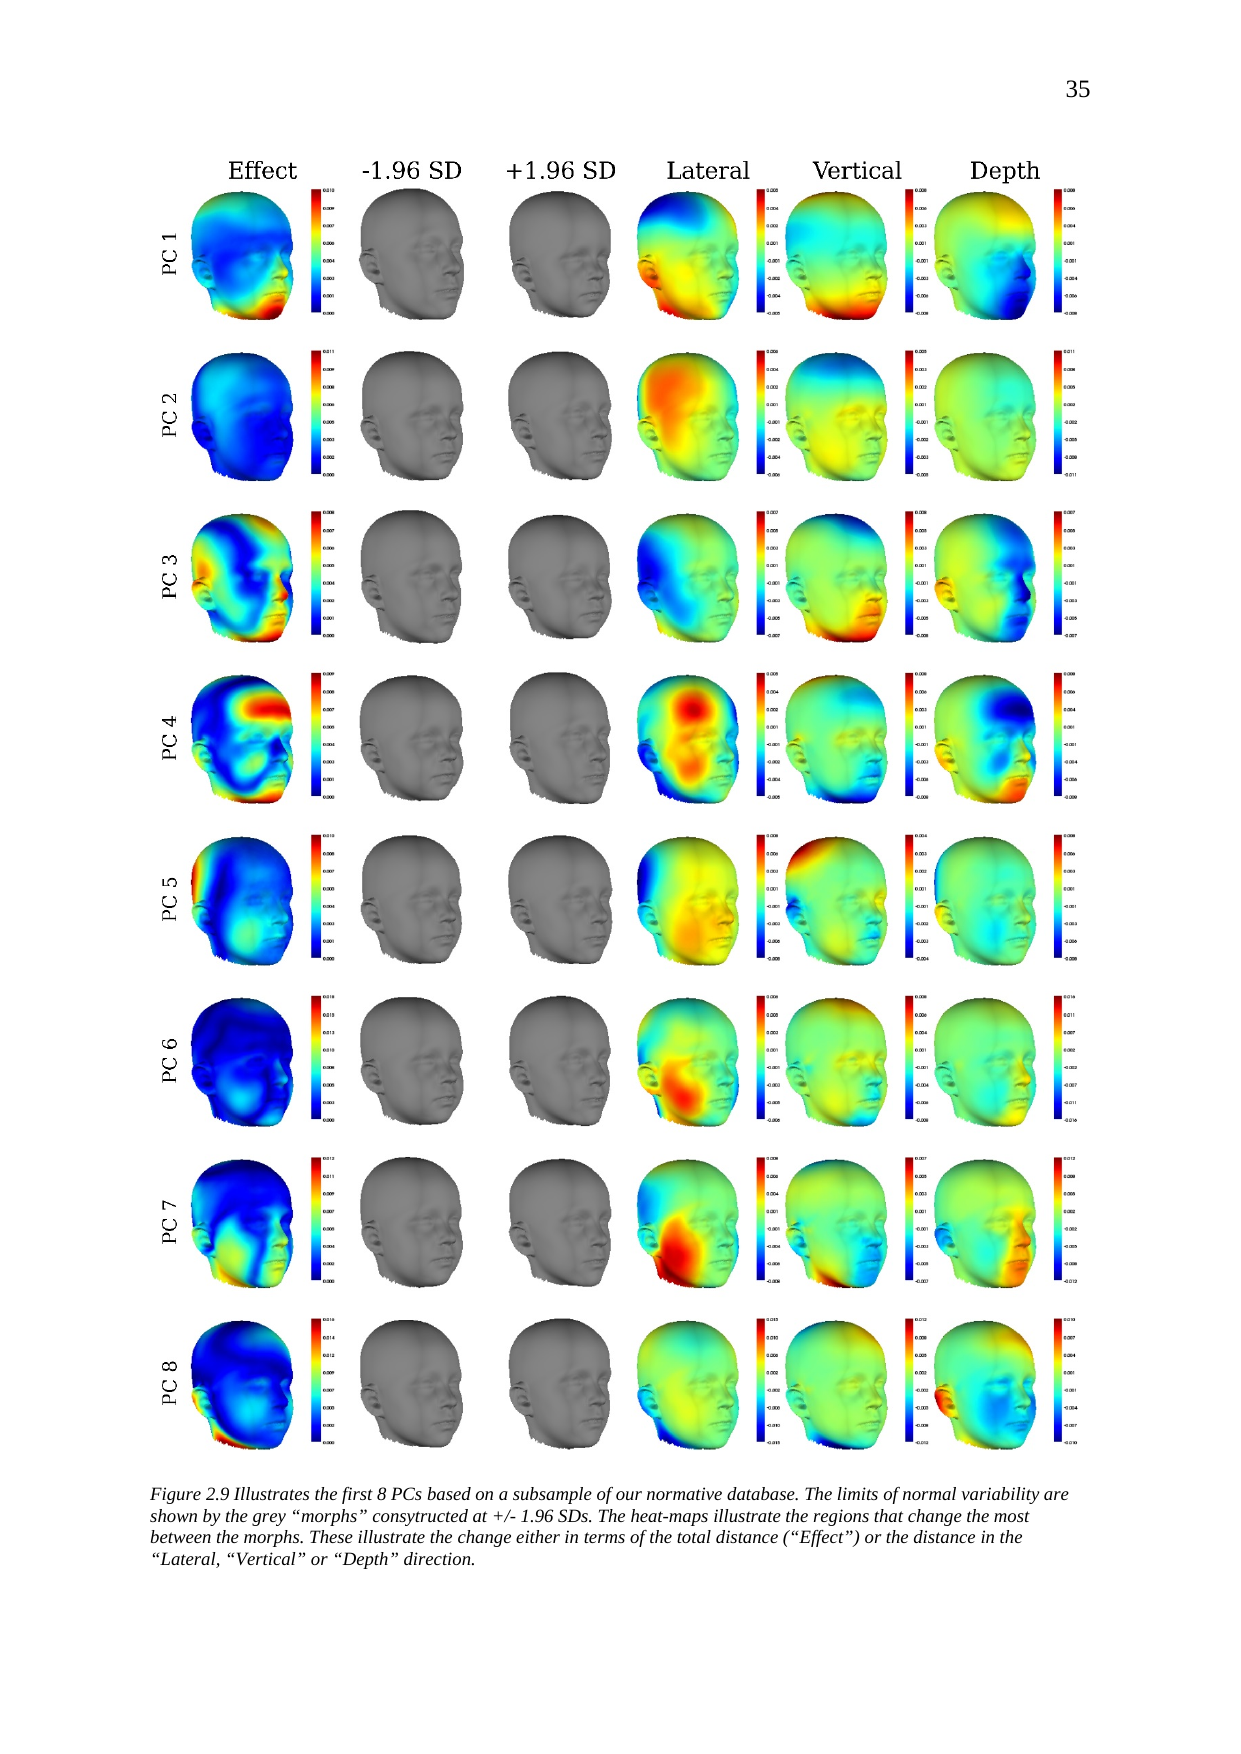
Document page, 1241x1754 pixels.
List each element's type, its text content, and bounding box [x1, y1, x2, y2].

text Figure 2.9 Illustrates the first 8 PCs based on a subsample of our normative database. The limits of normal variability are shown by the grey “morphs” consytructed at +/- 1.96 SDs. The heat-maps illustrate the regions that change the most between the morphs. These illustrate the change either in terms of the total distance (“Effect”) or the distance in the “Lateral, “Vertical” or “Depth” direction. [150, 1483, 1090, 1569]
picture [150, 150, 1091, 1463]
